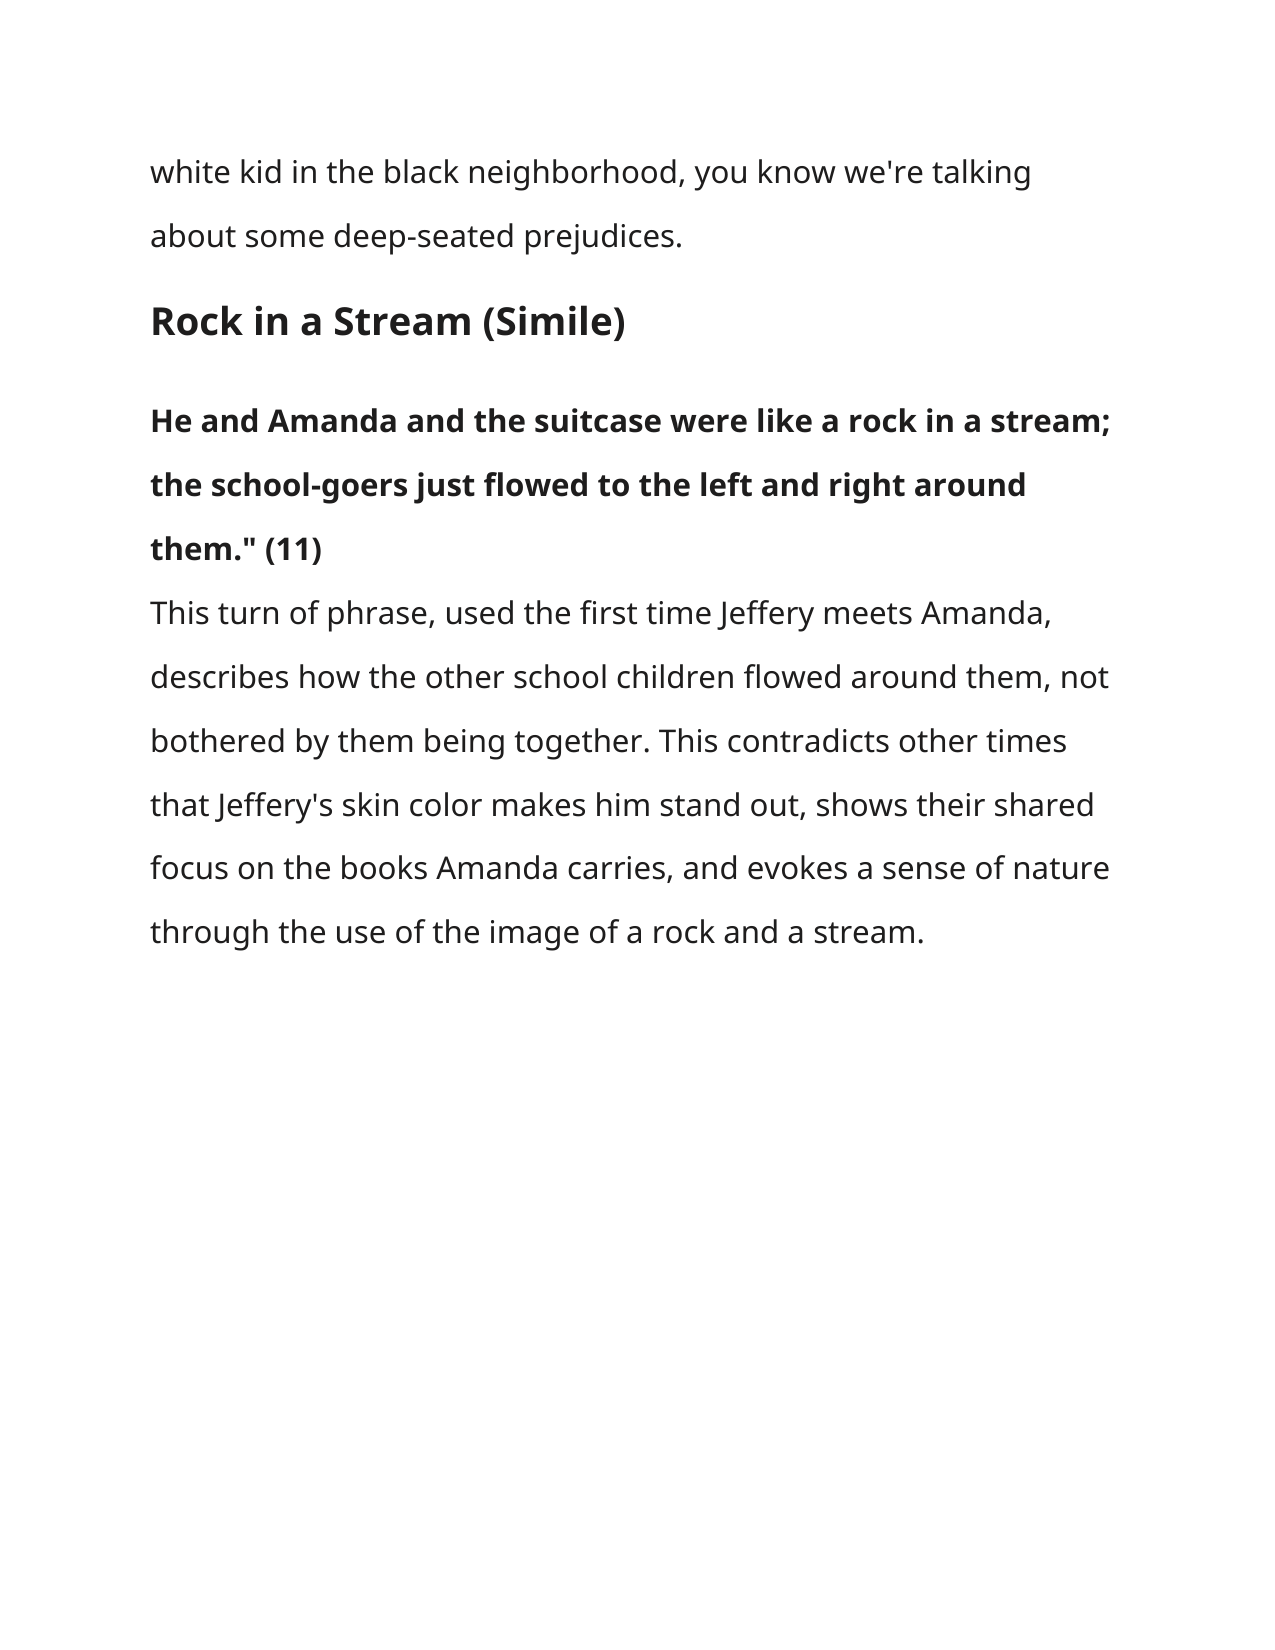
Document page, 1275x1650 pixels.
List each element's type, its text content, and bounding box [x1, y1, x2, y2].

text He and Amanda and the suitcase were like a rock in a stream; the school-goers just flowed to the left and right around them." (11) [150, 399, 1125, 570]
text Rock in a Stream (Simile) [150, 294, 1125, 347]
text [150, 150, 1125, 256]
text This turn of phrase, used the first time Jeffery meets Amanda, describes how the other school children flowed around them, not bothered by them being together. This contradicts other times that Jeffery's skin color makes him stand out, shows their shared focus on the books Amanda carries, and evokes a sense of nature through the use of the image of a rock and a stream. [150, 591, 1125, 953]
